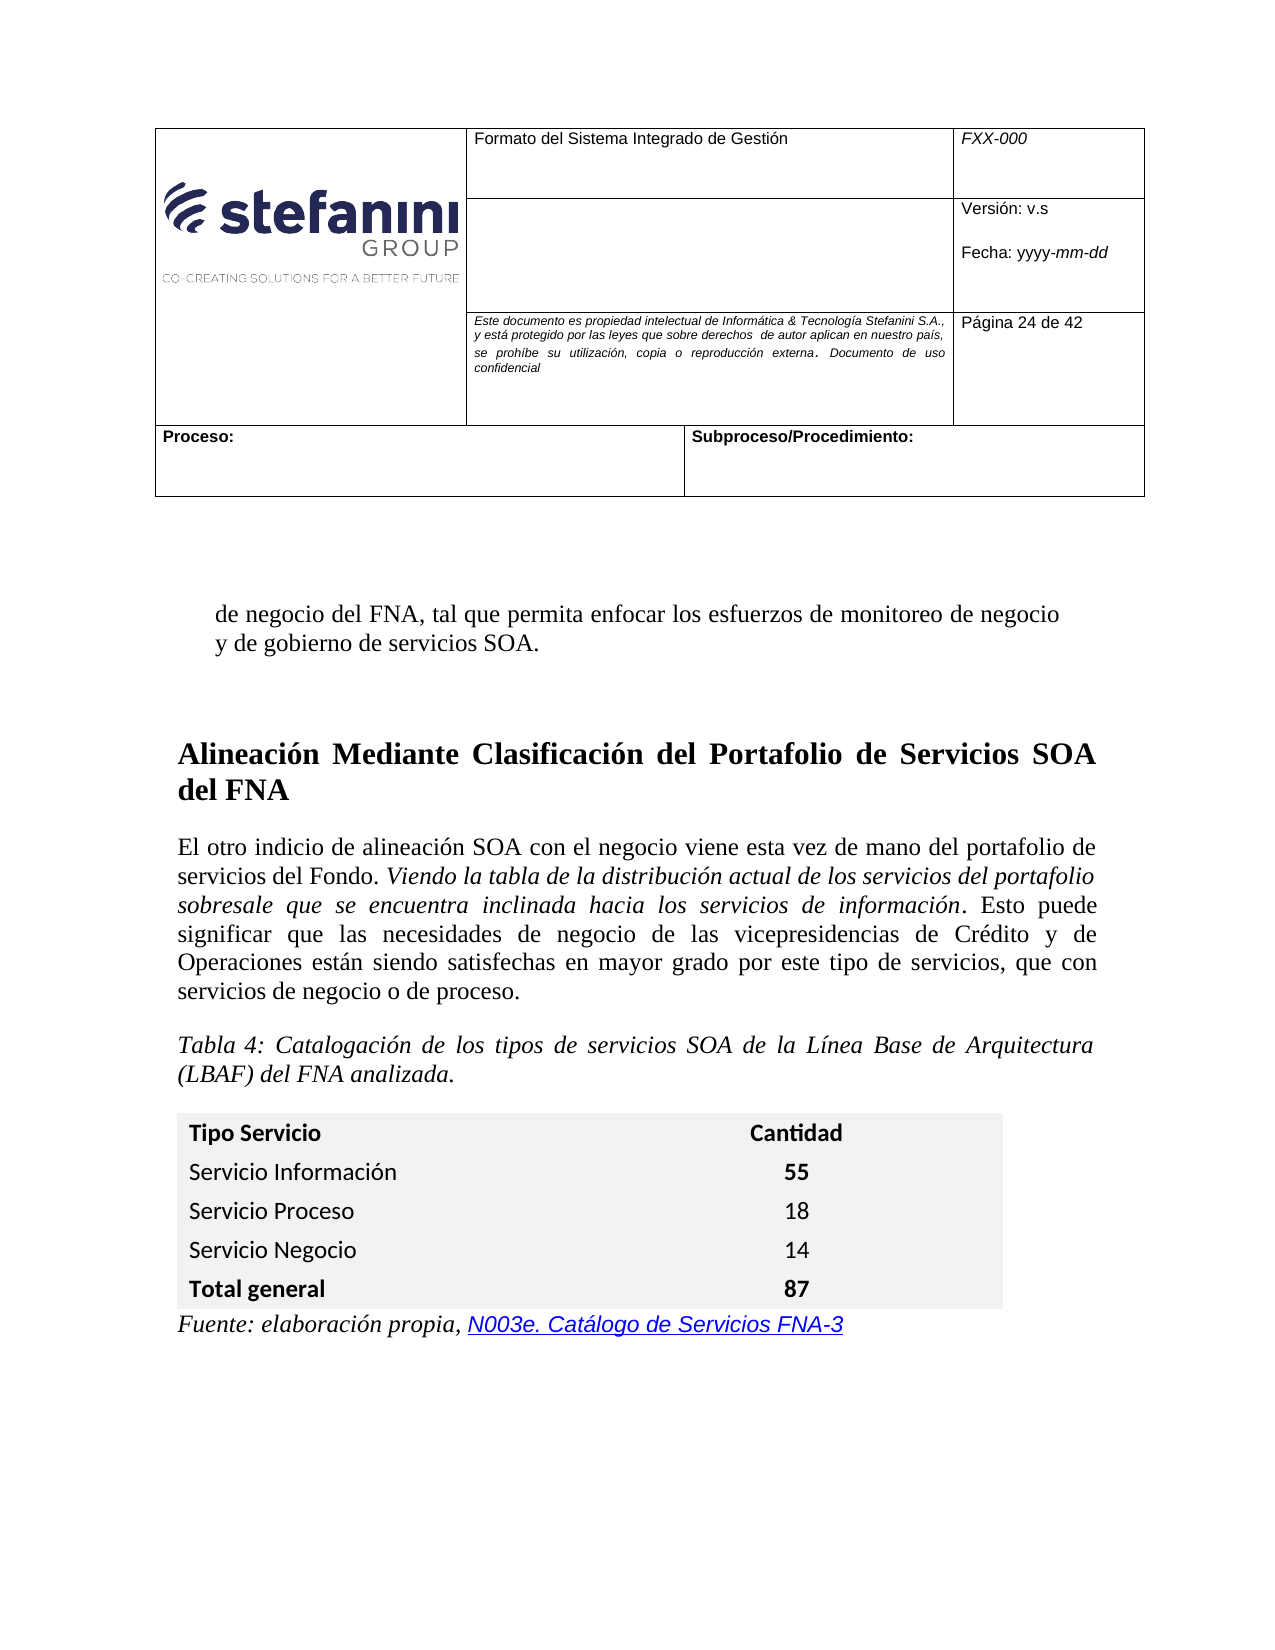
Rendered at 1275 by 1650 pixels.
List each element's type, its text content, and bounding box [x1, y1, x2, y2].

text Fuente: elaboración propia, N003e. Catálogo de Servicios FNA-3 [177, 1309, 1098, 1338]
table_cell 14 [591, 1231, 1002, 1269]
text Tabla 4: Catalogación de los tipos de servicios SOA de la Línea Base de Arquitectura (LBAF) del FNA analizada. [177, 1030, 1098, 1087]
table_cell 87 [591, 1270, 1002, 1308]
text El otro indicio de alineación SOA con el negocio viene esta vez de mano del portafolio de servicios del Fondo. Viendo la tabla de la distribución actual de los servicios del portafolio sobresale que se encuentra inclinada hacia los servicios de información. Esto puede significar que las necesidades de negocio de las vicepresidencias de Crédito y de Operaciones están siendo satisfechas en mayor grado por este tipo de servicios, que con servicios de negocio o de proceso. [177, 832, 1098, 1005]
table_cell Servicio Proceso [178, 1192, 590, 1230]
table_header Cantidad [591, 1114, 1002, 1152]
table_header Tipo Servicio [178, 1114, 590, 1152]
table_cell Servicio Negocio [178, 1231, 590, 1269]
subtitle Alineación Mediante Clasificación del Portafolio de Servicios SOA del FNA [177, 736, 1098, 807]
table_cell Servicio Información [178, 1153, 590, 1191]
text Nota. La situación actual SOA evidencia que la alineación con negocio pasa más por las aplicaciones y herramientas de software que por los servicios (ver N003e. Catálogo de Servicios FNA-1). Es imperativo desarrollar el modelo de capacidades de negocio del FNA, tal que permita enfocar los esfuerzos de monitoreo de negocio y de gobierno de servicios SOA. [215, 599, 1060, 657]
table_cell Total general [178, 1270, 590, 1308]
picture [162, 182, 460, 286]
table_cell 18 [591, 1192, 1002, 1230]
table_cell 55 [591, 1153, 1002, 1191]
